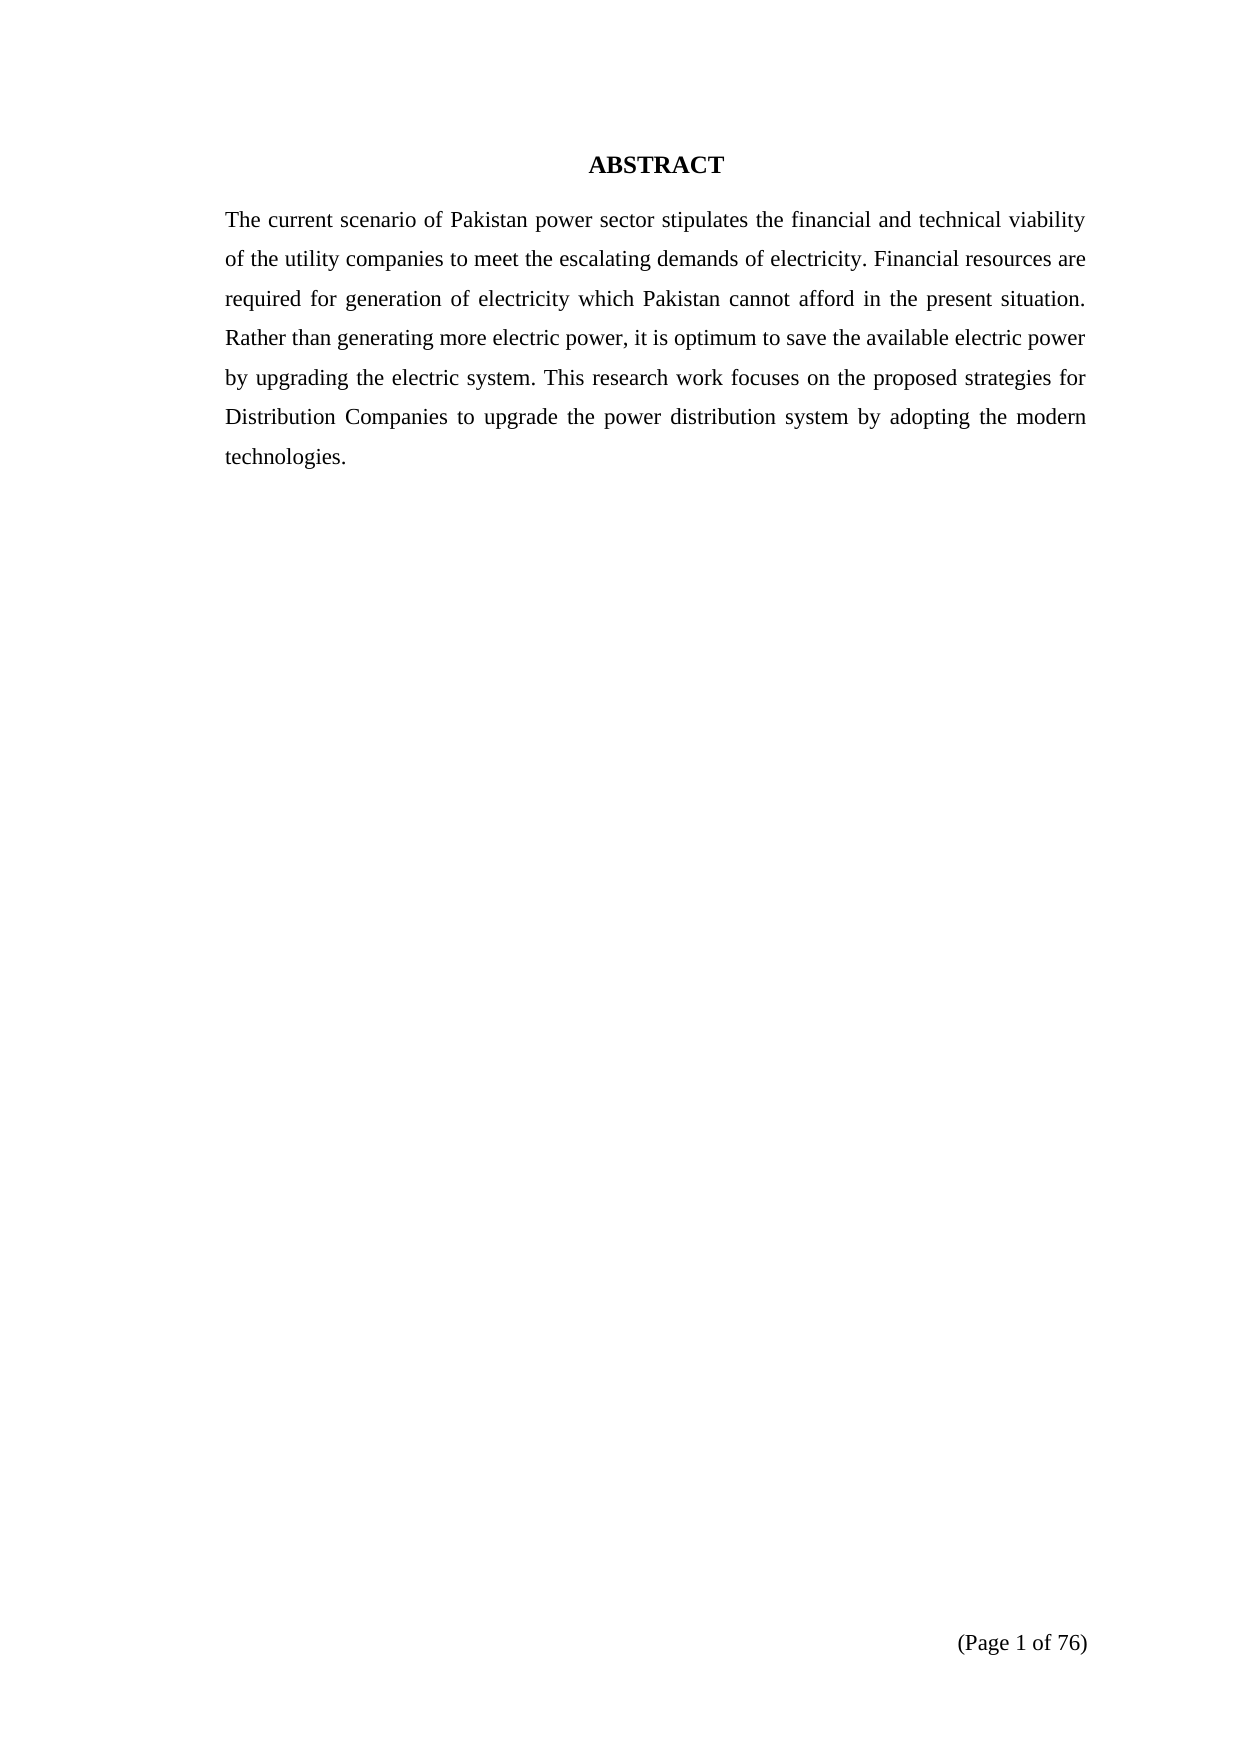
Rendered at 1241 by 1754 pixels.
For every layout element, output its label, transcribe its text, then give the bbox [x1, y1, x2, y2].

text The current scenario of Pakistan power sector stipulates the financial and technical viability of the utility companies to meet the escalating demands of electricity. Financial resources are required for generation of electricity which Pakistan cannot afford in the present situation. Rather than generating more electric power, it is optimum to save the available electric power by upgrading the electric system. This research work focuses on the proposed strategies for Distribution Companies to upgrade the power distribution system by adopting the modern technologies. [225, 206, 1087, 469]
text ABSTRACT [225, 150, 1087, 179]
